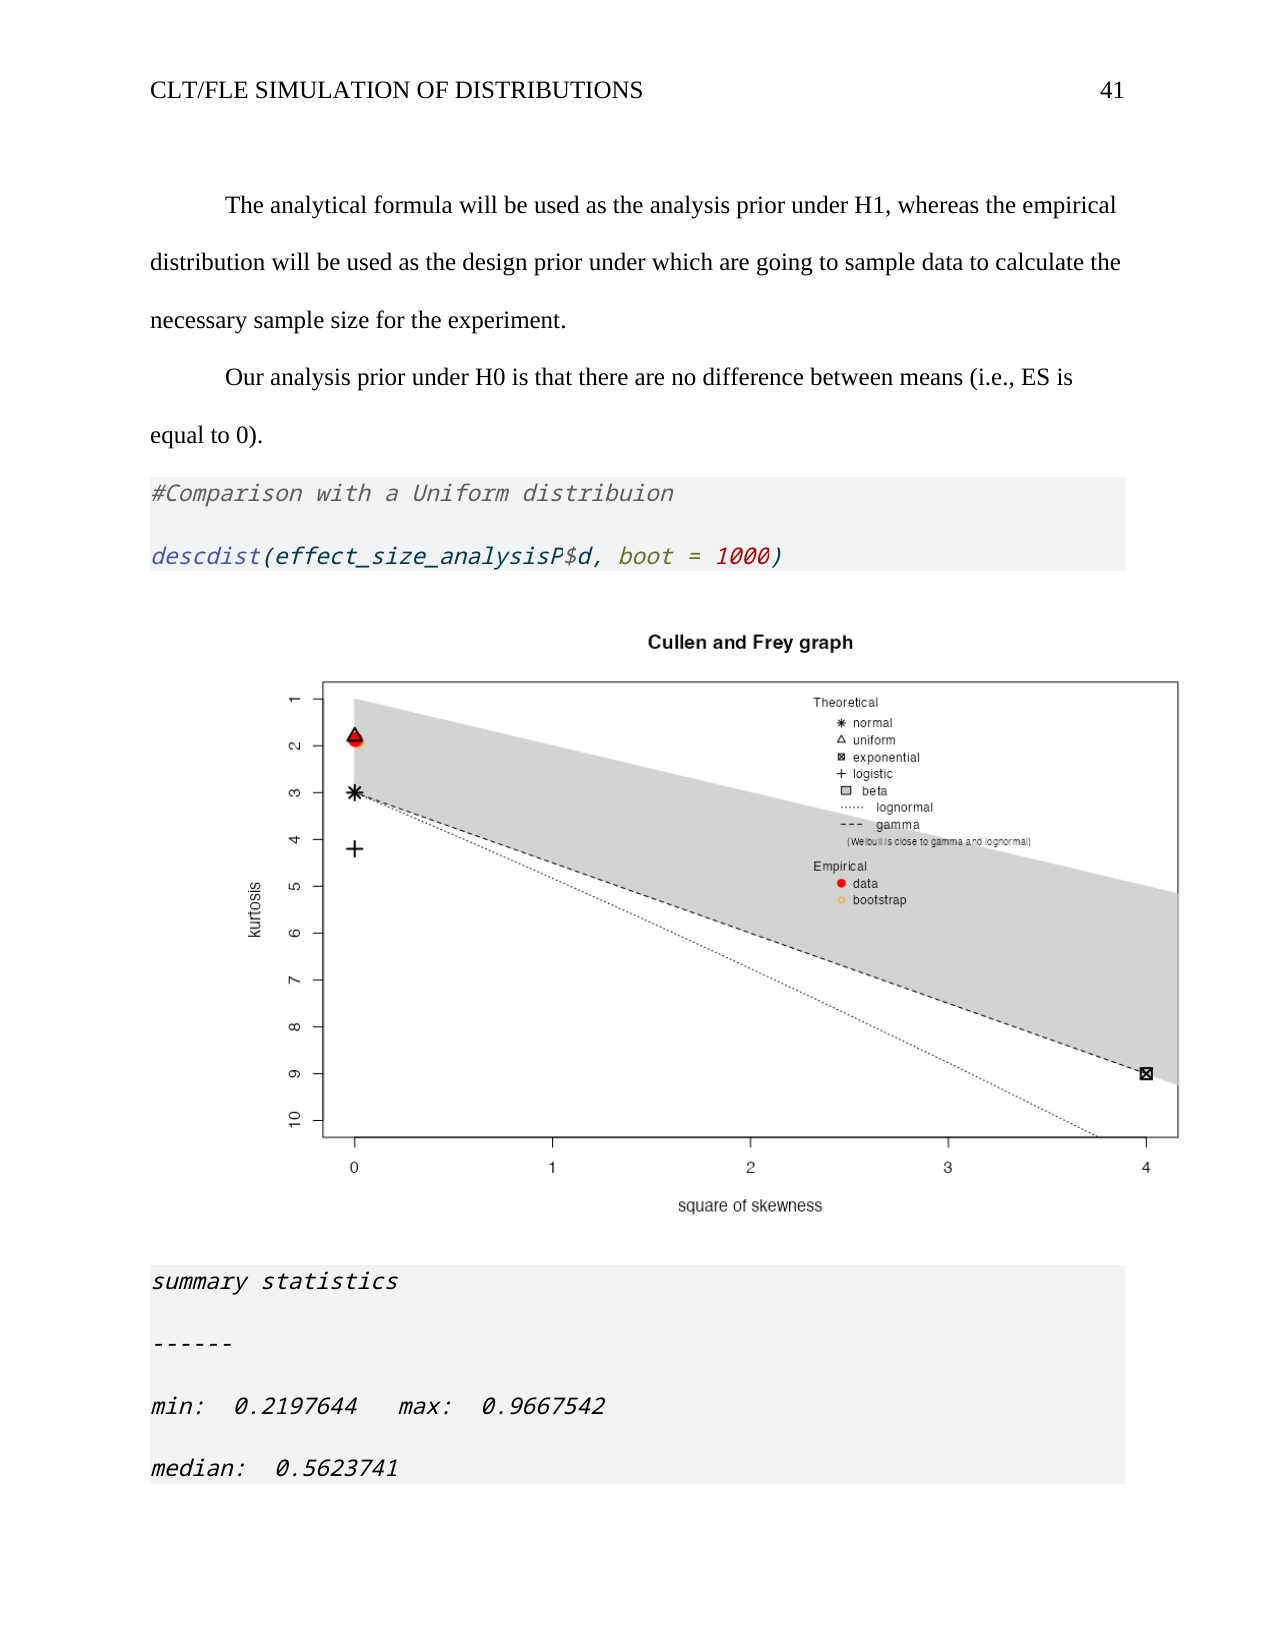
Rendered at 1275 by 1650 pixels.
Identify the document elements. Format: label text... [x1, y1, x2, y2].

text #Comparison with a Uniform distribuion descdist(effect_size_analysisP$d, boot = 1000) [150, 477, 1125, 571]
text The analytical formula will be used as the analysis prior under H1, whereas the empirical distribution will be used as the design prior under which are going to sample data to calculate the necessary sample size for the experiment. [150, 190, 1125, 334]
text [150, 1265, 1125, 1484]
text Our analysis prior under H0 is that there are no difference between means (i.e., ES is equal to 0). [150, 362, 1125, 449]
picture [243, 602, 1219, 1237]
